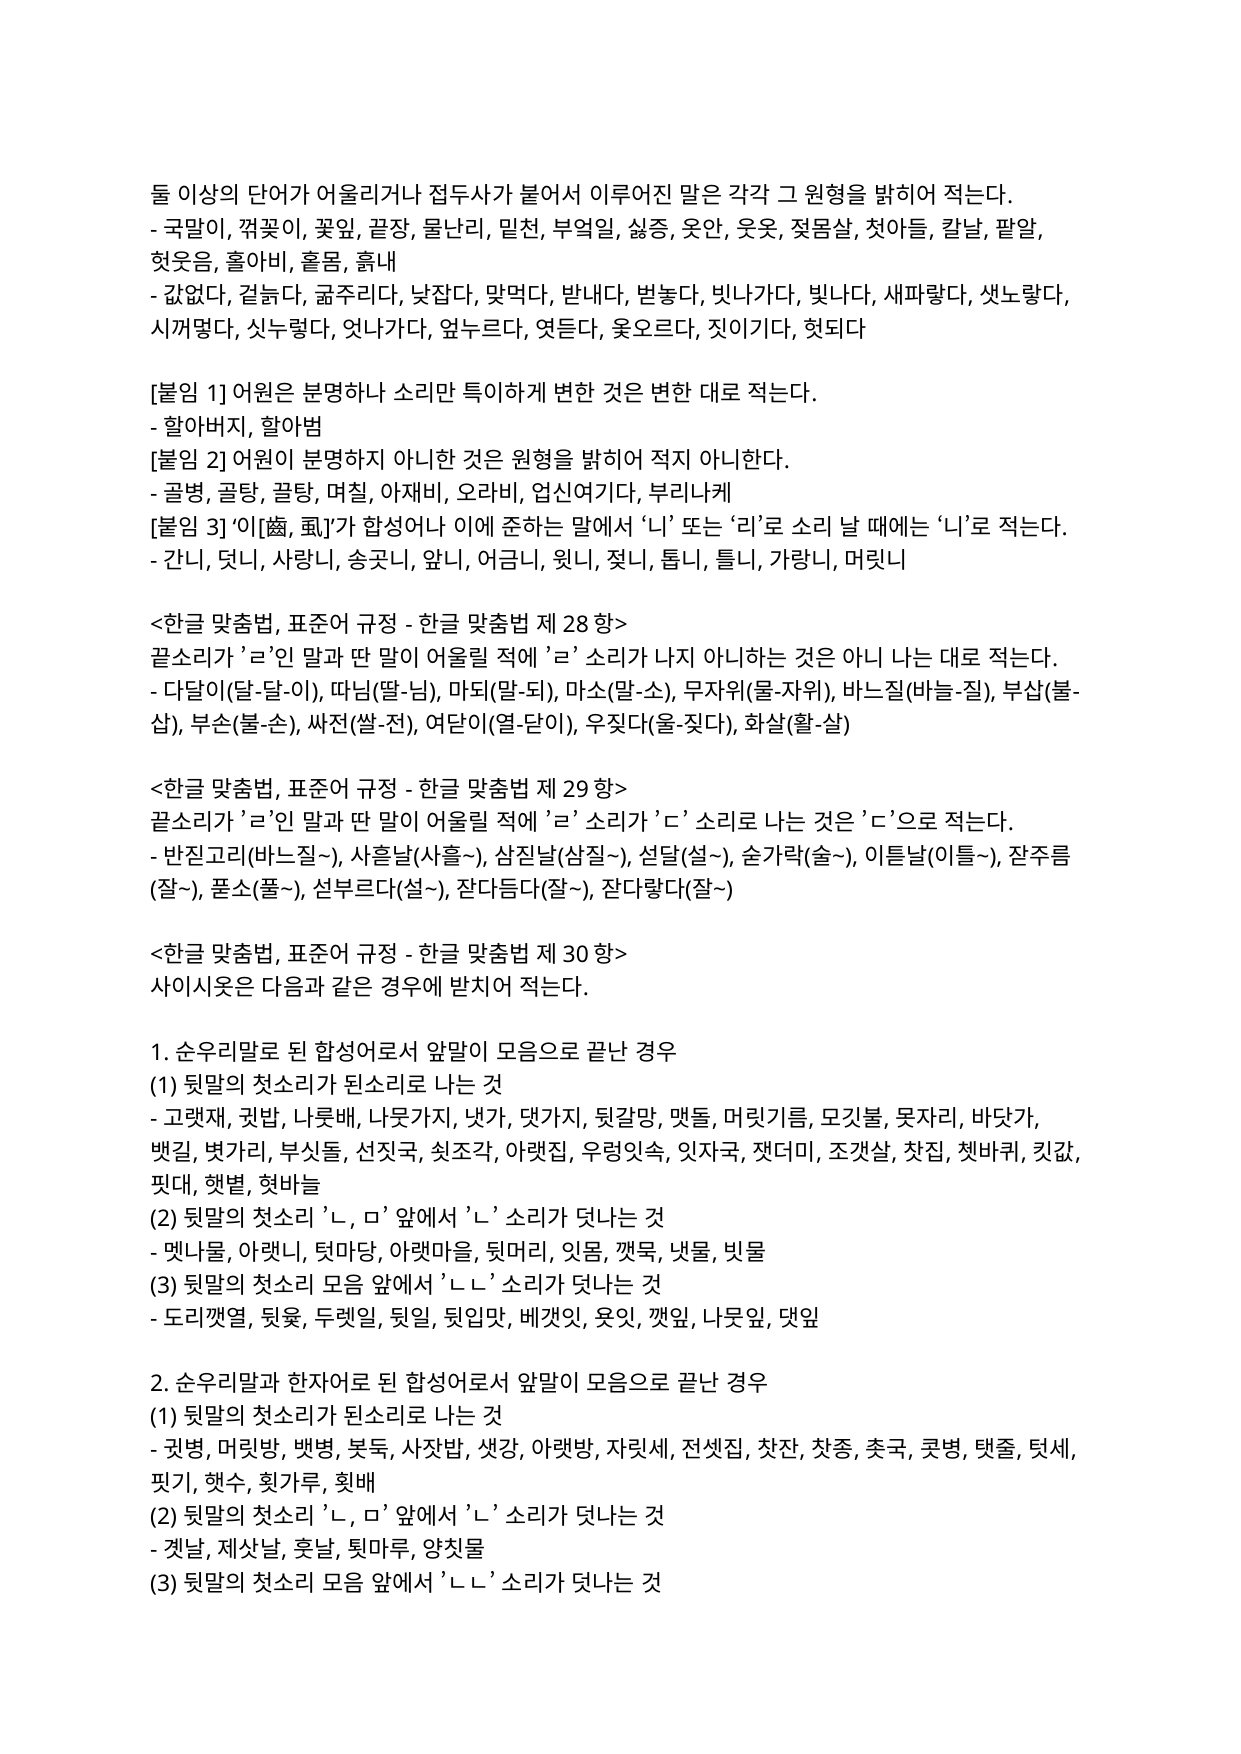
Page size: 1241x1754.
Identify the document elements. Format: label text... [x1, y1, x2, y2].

text [붙임 3] ‘이[齒, 虱]’가 합성어나 이에 준하는 말에서 ‘니’ 또는 ‘리’로 소리 날 때에는 ‘니’로 적는다. [150, 508, 1090, 542]
text - 도리깻열, 뒷윷, 두렛일, 뒷일, 뒷입맛, 베갯잇, 욧잇, 깻잎, 나뭇잎, 댓잎 [150, 1300, 1090, 1333]
text 사이시옷은 다음과 같은 경우에 받치어 적는다. [150, 969, 1090, 1002]
text 2. 순우리말과 한자어로 된 합성어로서 앞말이 모음으로 끝난 경우 [150, 1365, 1090, 1398]
text (3) 뒷말의 첫소리 모음 앞에서 ’ㄴㄴ’ 소리가 덧나는 것 [150, 1565, 1090, 1598]
text (1) 뒷말의 첫소리가 된소리로 나는 것 [150, 1398, 1090, 1431]
text (3) 뒷말의 첫소리 모음 앞에서 ’ㄴㄴ’ 소리가 덧나는 것 [150, 1267, 1090, 1300]
text - 다달이(달-달-이), 따님(딸-님), 마되(말-되), 마소(말-소), 무자위(물-자위), 바느질(바늘-질), 부삽(불-삽), 부손(불-손), 싸전(쌀-전), 여닫이(열-닫이), 우짖다(울-짖다), 화살(활-살) [150, 673, 1090, 740]
text 1. 순우리말로 된 합성어로서 앞말이 모음으로 끝난 경우 [150, 1033, 1090, 1067]
text - 귓병, 머릿방, 뱃병, 봇둑, 사잣밥, 샛강, 아랫방, 자릿세, 전셋집, 찻잔, 찻종, 촛국, 콧병, 탯줄, 텃세, 핏기, 햇수, 횟가루, 횟배 [150, 1431, 1090, 1498]
text - 값없다, 겉늙다, 굶주리다, 낮잡다, 맞먹다, 받내다, 벋놓다, 빗나가다, 빛나다, 새파랗다, 샛노랗다, 시꺼멓다, 싯누렇다, 엇나가다, 엎누르다, 엿듣다, 옻오르다, 짓이기다, 헛되다 [150, 277, 1090, 344]
text [붙임 1] 어원은 분명하나 소리만 특이하게 변한 것은 변한 대로 적는다. [150, 375, 1090, 408]
text (2) 뒷말의 첫소리 ’ㄴ, ㅁ’ 앞에서 ’ㄴ’ 소리가 덧나는 것 [150, 1498, 1090, 1531]
text 끝소리가 ’ㄹ’인 말과 딴 말이 어울릴 적에 ’ㄹ’ 소리가 나지 아니하는 것은 아니 나는 대로 적는다. [150, 640, 1090, 673]
text <한글 맞춤법, 표준어 규정 - 한글 맞춤법 제30항> [150, 936, 1090, 969]
text (2) 뒷말의 첫소리 ’ㄴ, ㅁ’ 앞에서 ’ㄴ’ 소리가 덧나는 것 [150, 1200, 1090, 1233]
text - 간니, 덧니, 사랑니, 송곳니, 앞니, 어금니, 윗니, 젖니, 톱니, 틀니, 가랑니, 머릿니 [150, 542, 1090, 575]
text [붙임 2] 어원이 분명하지 아니한 것은 원형을 밝히어 적지 아니한다. [150, 442, 1090, 475]
text - 골병, 골탕, 끌탕, 며칠, 아재비, 오라비, 업신여기다, 부리나케 [150, 475, 1090, 508]
text <한글 맞춤법, 표준어 규정 - 한글 맞춤법 제29항> [150, 771, 1090, 804]
text - 반짇고리(바느질~), 사흗날(사흘~), 삼짇날(삼질~), 섣달(설~), 숟가락(술~), 이튿날(이틀~), 잗주름(잘~), 푿소(풀~), 섣부르다(설~), 잗다듬다(잘~), 잗다랗다(잘~) [150, 838, 1090, 904]
text (1) 뒷말의 첫소리가 된소리로 나는 것 [150, 1067, 1090, 1100]
text <한글 맞춤법, 표준어 규정 - 한글 맞춤법 제28항> [150, 606, 1090, 640]
text - 곗날, 제삿날, 훗날, 툇마루, 양칫물 [150, 1531, 1090, 1565]
text - 국말이, 꺾꽂이, 꽃잎, 끝장, 물난리, 밑천, 부엌일, 싫증, 옷안, 웃옷, 젖몸살, 첫아들, 칼날, 팥알, 헛웃음, 홀아비, 홑몸, 흙내 [150, 211, 1090, 277]
text - 고랫재, 귓밥, 나룻배, 나뭇가지, 냇가, 댓가지, 뒷갈망, 맷돌, 머릿기름, 모깃불, 못자리, 바닷가, 뱃길, 볏가리, 부싯돌, 선짓국, 쇳조각, 아랫집, 우렁잇속, 잇자국, 잿더미, 조갯살, 찻집, 쳇바퀴, 킷값, 핏대, 햇볕, 혓바늘 [150, 1100, 1090, 1200]
text - 멧나물, 아랫니, 텃마당, 아랫마을, 뒷머리, 잇몸, 깻묵, 냇물, 빗물 [150, 1233, 1090, 1267]
text 끝소리가 ’ㄹ’인 말과 딴 말이 어울릴 적에 ’ㄹ’ 소리가 ’ㄷ’ 소리로 나는 것은 ’ㄷ’으로 적는다. [150, 804, 1090, 838]
text 둘 이상의 단어가 어울리거나 접두사가 붙어서 이루어진 말은 각각 그 원형을 밝히어 적는다. [150, 177, 1090, 211]
text - 할아버지, 할아범 [150, 408, 1090, 442]
